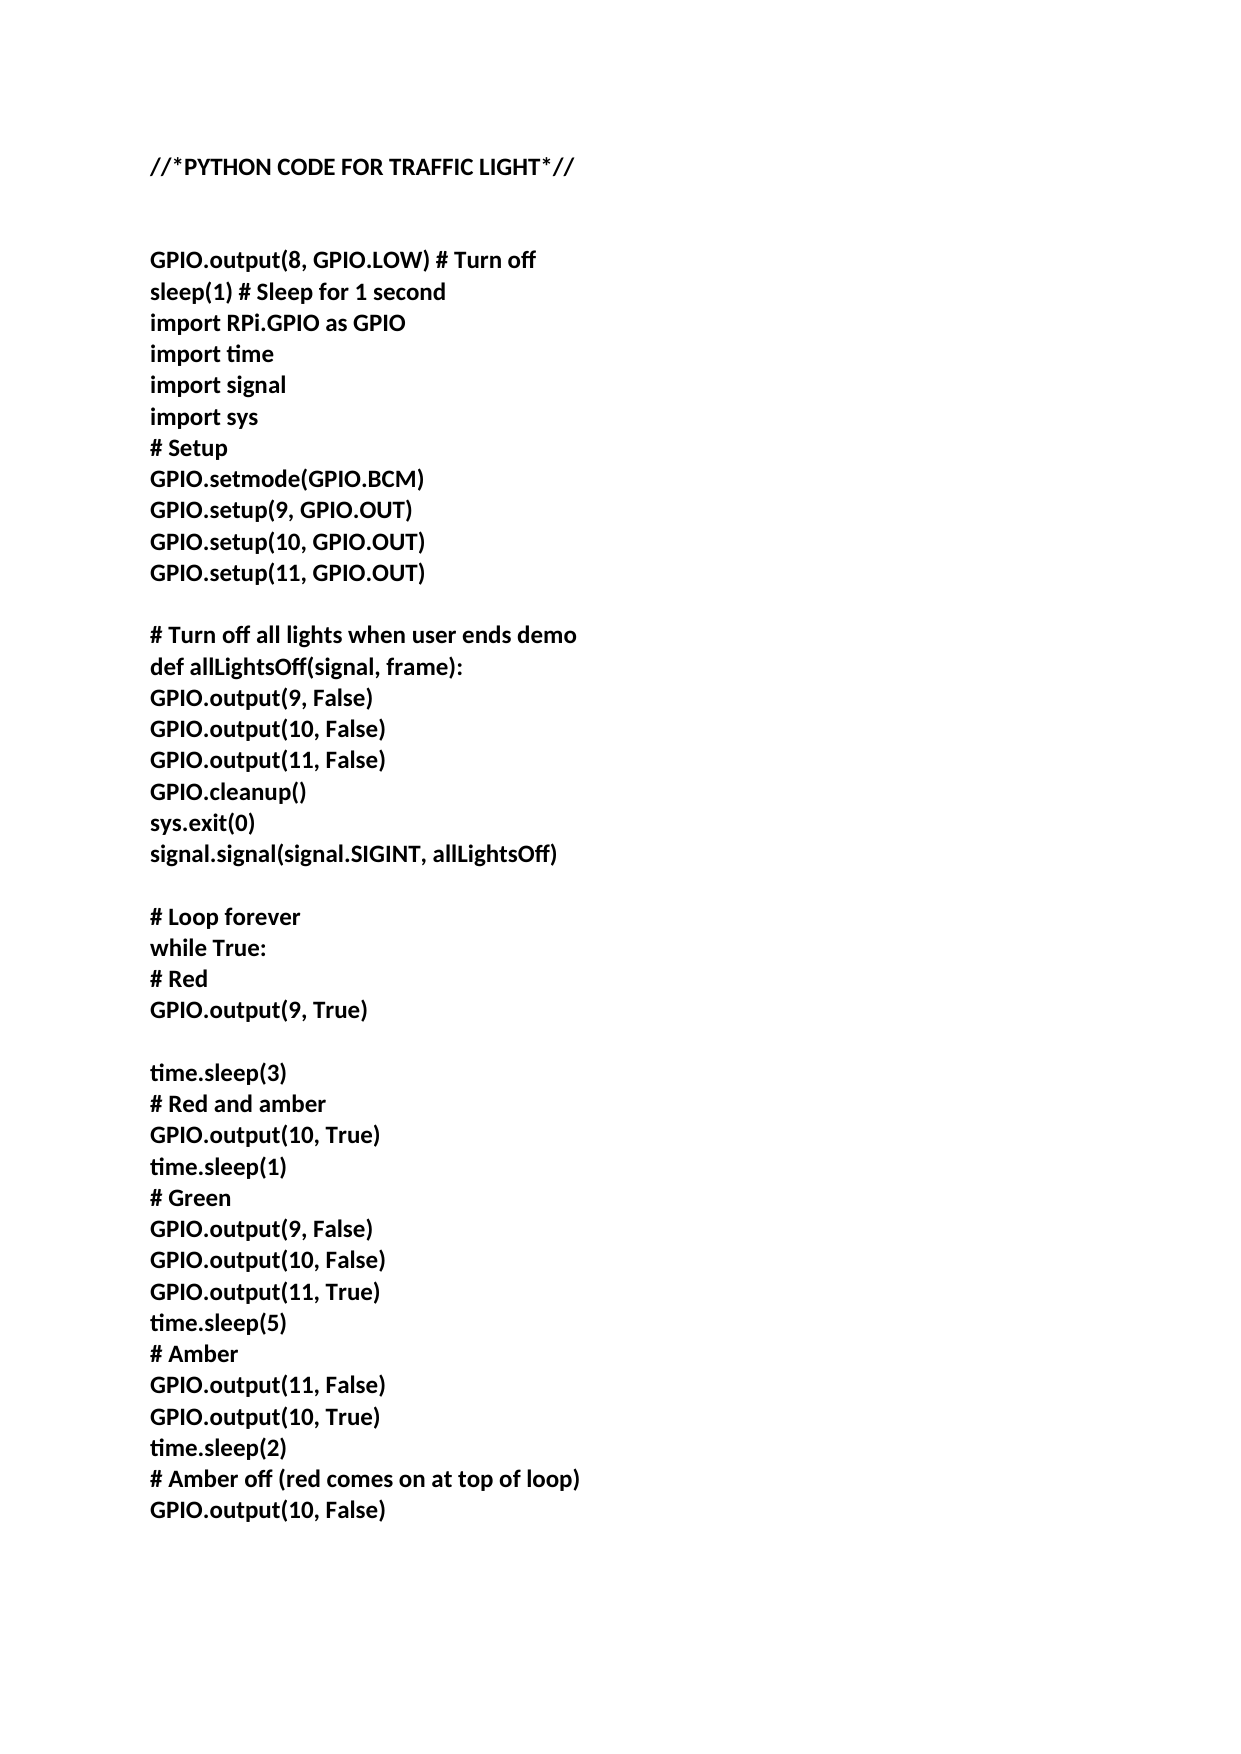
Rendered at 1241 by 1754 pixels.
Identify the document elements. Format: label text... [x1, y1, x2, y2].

text while True: [150, 931, 1090, 962]
text # Turn off all lights when user ends demo [150, 619, 1090, 650]
text GPIO.output(11, False) [150, 744, 1090, 775]
text GPIO.output(8, GPIO.LOW) # Turn off [150, 244, 1090, 275]
text GPIO.setmode(GPIO.BCM) [150, 462, 1090, 494]
text GPIO.output(10, True) [150, 1119, 1090, 1150]
text # Amber off (red comes on at top of loop) [150, 1462, 1090, 1494]
text # Amber [150, 1337, 1090, 1369]
text import time [150, 337, 1090, 369]
text def allLightsOff(signal, frame): [150, 650, 1090, 681]
text GPIO.output(10, False) [150, 1494, 1090, 1525]
text GPIO.output(10, False) [150, 712, 1090, 744]
text # Red and amber [150, 1087, 1090, 1119]
text GPIO.output(9, False) [150, 1212, 1090, 1244]
text # Loop forever [150, 900, 1090, 931]
text import sys [150, 400, 1090, 431]
text time.sleep(5) [150, 1306, 1090, 1337]
text # Setup [150, 431, 1090, 462]
text # Red [150, 962, 1090, 994]
text GPIO.cleanup() [150, 775, 1090, 806]
text sleep(1) # Sleep for 1 second [150, 275, 1090, 306]
text time.sleep(3) [150, 1056, 1090, 1087]
text import RPi.GPIO as GPIO [150, 306, 1090, 337]
text GPIO.setup(9, GPIO.OUT) [150, 494, 1090, 525]
text GPIO.output(9, False) [150, 681, 1090, 712]
text sys.exit(0) [150, 806, 1090, 837]
text import signal [150, 369, 1090, 400]
text # Green [150, 1181, 1090, 1212]
text GPIO.output(10, False) [150, 1244, 1090, 1275]
text GPIO.setup(10, GPIO.OUT) [150, 525, 1090, 556]
text GPIO.setup(11, GPIO.OUT) [150, 556, 1090, 587]
text //*PYTHON CODE FOR TRAFFIC LIGHT*// [150, 150, 1090, 181]
text GPIO.output(10, True) [150, 1400, 1090, 1431]
text signal.signal(signal.SIGINT, allLightsOff) [150, 837, 1090, 869]
text GPIO.output(11, False) [150, 1369, 1090, 1400]
text time.sleep(1) [150, 1150, 1090, 1181]
text GPIO.output(9, True) [150, 994, 1090, 1025]
text time.sleep(2) [150, 1431, 1090, 1462]
text GPIO.output(11, True) [150, 1275, 1090, 1306]
